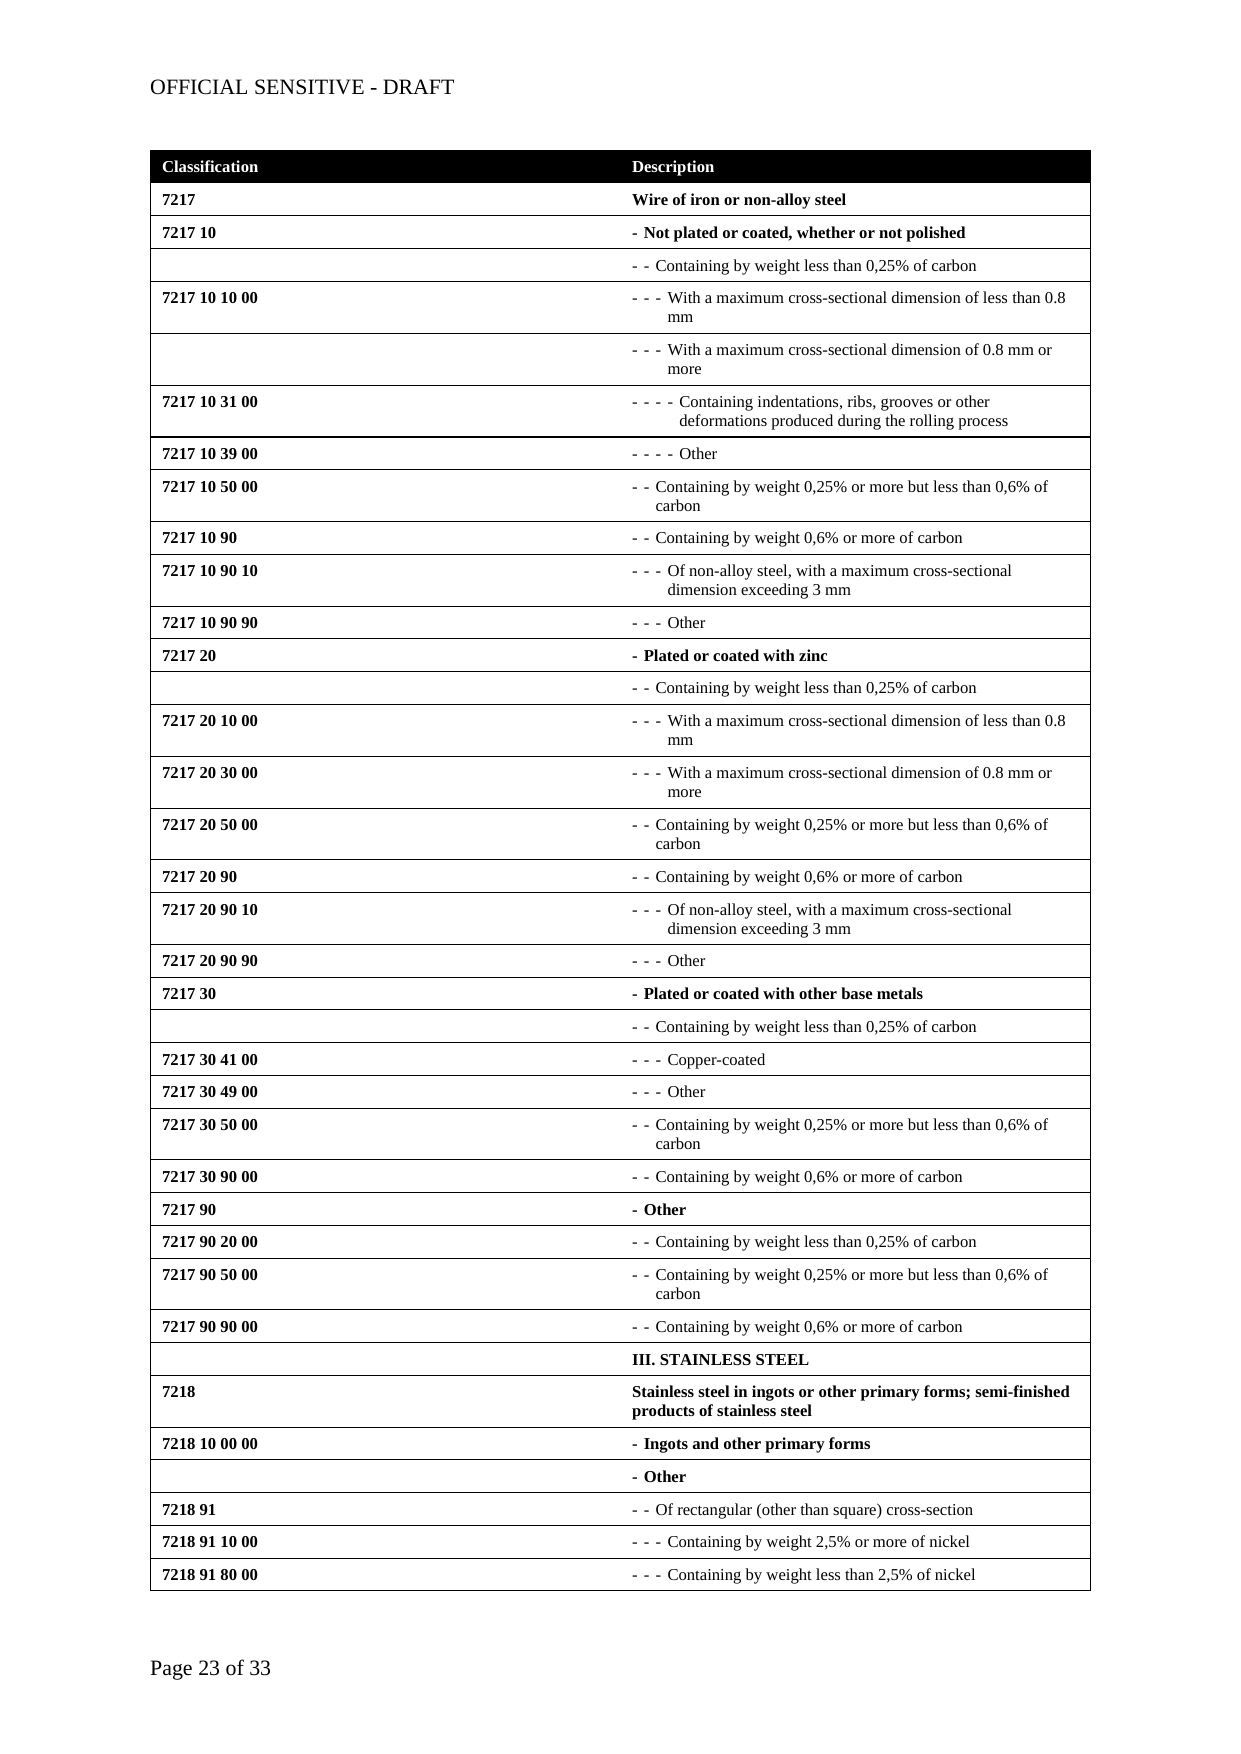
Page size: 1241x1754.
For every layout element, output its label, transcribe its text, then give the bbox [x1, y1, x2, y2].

table_cell - - - Of non-alloy steel, with a maximum cross-sectional dimension exceeding 3 mm [621, 555, 1090, 606]
table_cell - Not plated or coated, whether or not polished [621, 216, 1090, 248]
table_cell 7217 [151, 183, 621, 215]
table_cell - - - With a maximum cross-sectional dimension of 0.8 mm or more [621, 334, 1090, 384]
table_cell 7217 10 10 00 [151, 282, 621, 333]
table_cell [151, 249, 621, 281]
table_cell 7217 90 [151, 1193, 621, 1225]
table_cell 7218 10 00 00 [151, 1428, 621, 1459]
table_cell [151, 334, 621, 384]
table_cell 7217 10 [151, 216, 621, 248]
table_cell - - - With a maximum cross-sectional dimension of less than 0.8 mm [621, 282, 1090, 333]
table_cell [151, 1010, 621, 1042]
table_cell 7217 90 20 00 [151, 1226, 621, 1257]
table_cell - - Containing by weight 0,25% or more but less than 0,6% of carbon [621, 470, 1090, 521]
table_cell 7217 20 90 90 [151, 945, 621, 977]
table_cell - - Containing by weight 0,25% or more but less than 0,6% of carbon [621, 1259, 1090, 1309]
table_cell - - - Containing by weight less than 2,5% of nickel [621, 1559, 1090, 1590]
table_cell - - Containing by weight 0,25% or more but less than 0,6% of carbon [621, 809, 1090, 859]
table_cell 7217 90 90 00 [151, 1310, 621, 1342]
table_cell - - Containing by weight 0,6% or more of carbon [621, 860, 1090, 892]
table_cell - - Containing by weight 0,6% or more of carbon [621, 1310, 1090, 1342]
table_cell - - Containing by weight 0,6% or more of carbon [621, 522, 1090, 554]
table_cell 7217 30 [151, 978, 621, 1009]
table_cell 7218 [151, 1376, 621, 1427]
table_cell III. STAINLESS STEEL [621, 1343, 1090, 1375]
table_cell - - Containing by weight 0,25% or more but less than 0,6% of carbon [621, 1109, 1090, 1159]
table_cell - Plated or coated with zinc [621, 639, 1090, 671]
table_cell - - - Other [621, 945, 1090, 977]
table_cell 7217 30 90 00 [151, 1160, 621, 1192]
table_cell - - Of rectangular (other than square) cross-section [621, 1493, 1090, 1525]
table_cell 7217 20 [151, 639, 621, 671]
table_cell - - - Other [621, 1076, 1090, 1107]
table_cell - Ingots and other primary forms [621, 1428, 1090, 1459]
table_cell - - - With a maximum cross-sectional dimension of less than 0.8 mm [621, 705, 1090, 756]
table_cell - - Containing by weight less than 0,25% of carbon [621, 249, 1090, 281]
table_cell 7218 91 [151, 1493, 621, 1525]
table_cell 7217 10 39 00 [151, 438, 621, 469]
table_cell - - Containing by weight less than 0,25% of carbon [621, 1226, 1090, 1257]
table_cell [151, 1460, 621, 1492]
table_cell - - Containing by weight less than 0,25% of carbon [621, 1010, 1090, 1042]
table_cell - - - Containing by weight 2,5% or more of nickel [621, 1526, 1090, 1557]
table_cell 7218 91 80 00 [151, 1559, 621, 1590]
table_cell [151, 672, 621, 704]
table_cell 7217 10 50 00 [151, 470, 621, 521]
table_cell Stainless steel in ingots or other primary forms; semi-finished products of stainless steel [621, 1376, 1090, 1427]
table_cell 7217 10 31 00 [151, 386, 621, 436]
table_cell 7217 20 30 00 [151, 757, 621, 807]
table_cell 7217 10 90 [151, 522, 621, 554]
table_cell 7217 90 50 00 [151, 1259, 621, 1309]
table_cell 7217 30 41 00 [151, 1043, 621, 1075]
table_cell - Other [621, 1193, 1090, 1225]
table_cell 7217 10 90 10 [151, 555, 621, 606]
table_cell - - Containing by weight 0,6% or more of carbon [621, 1160, 1090, 1192]
table_cell 7217 20 90 10 [151, 893, 621, 944]
table_cell 7217 20 50 00 [151, 809, 621, 859]
table_cell - Other [621, 1460, 1090, 1492]
table_cell - - - Other [621, 607, 1090, 638]
table_cell - - - Of non-alloy steel, with a maximum cross-sectional dimension exceeding 3 mm [621, 893, 1090, 944]
table_cell 7217 20 90 [151, 860, 621, 892]
table_cell Wire of iron or non-alloy steel [621, 183, 1090, 215]
table_cell - - Containing by weight less than 0,25% of carbon [621, 672, 1090, 704]
table_header Classification [151, 151, 621, 183]
table_cell 7217 30 49 00 [151, 1076, 621, 1107]
table_cell - - - Copper-coated [621, 1043, 1090, 1075]
table_cell 7217 20 10 00 [151, 705, 621, 756]
table_cell - - - With a maximum cross-sectional dimension of 0.8 mm or more [621, 757, 1090, 807]
table_cell 7218 91 10 00 [151, 1526, 621, 1557]
table_header Description [621, 151, 1090, 183]
table_cell - - - - Other [621, 438, 1090, 469]
table_cell 7217 30 50 00 [151, 1109, 621, 1159]
table_cell [151, 1343, 621, 1375]
table_cell - - - - Containing indentations, ribs, grooves or other deformations produced during the rolling process [621, 386, 1090, 436]
table_cell - Plated or coated with other base metals [621, 978, 1090, 1009]
table_cell 7217 10 90 90 [151, 607, 621, 638]
